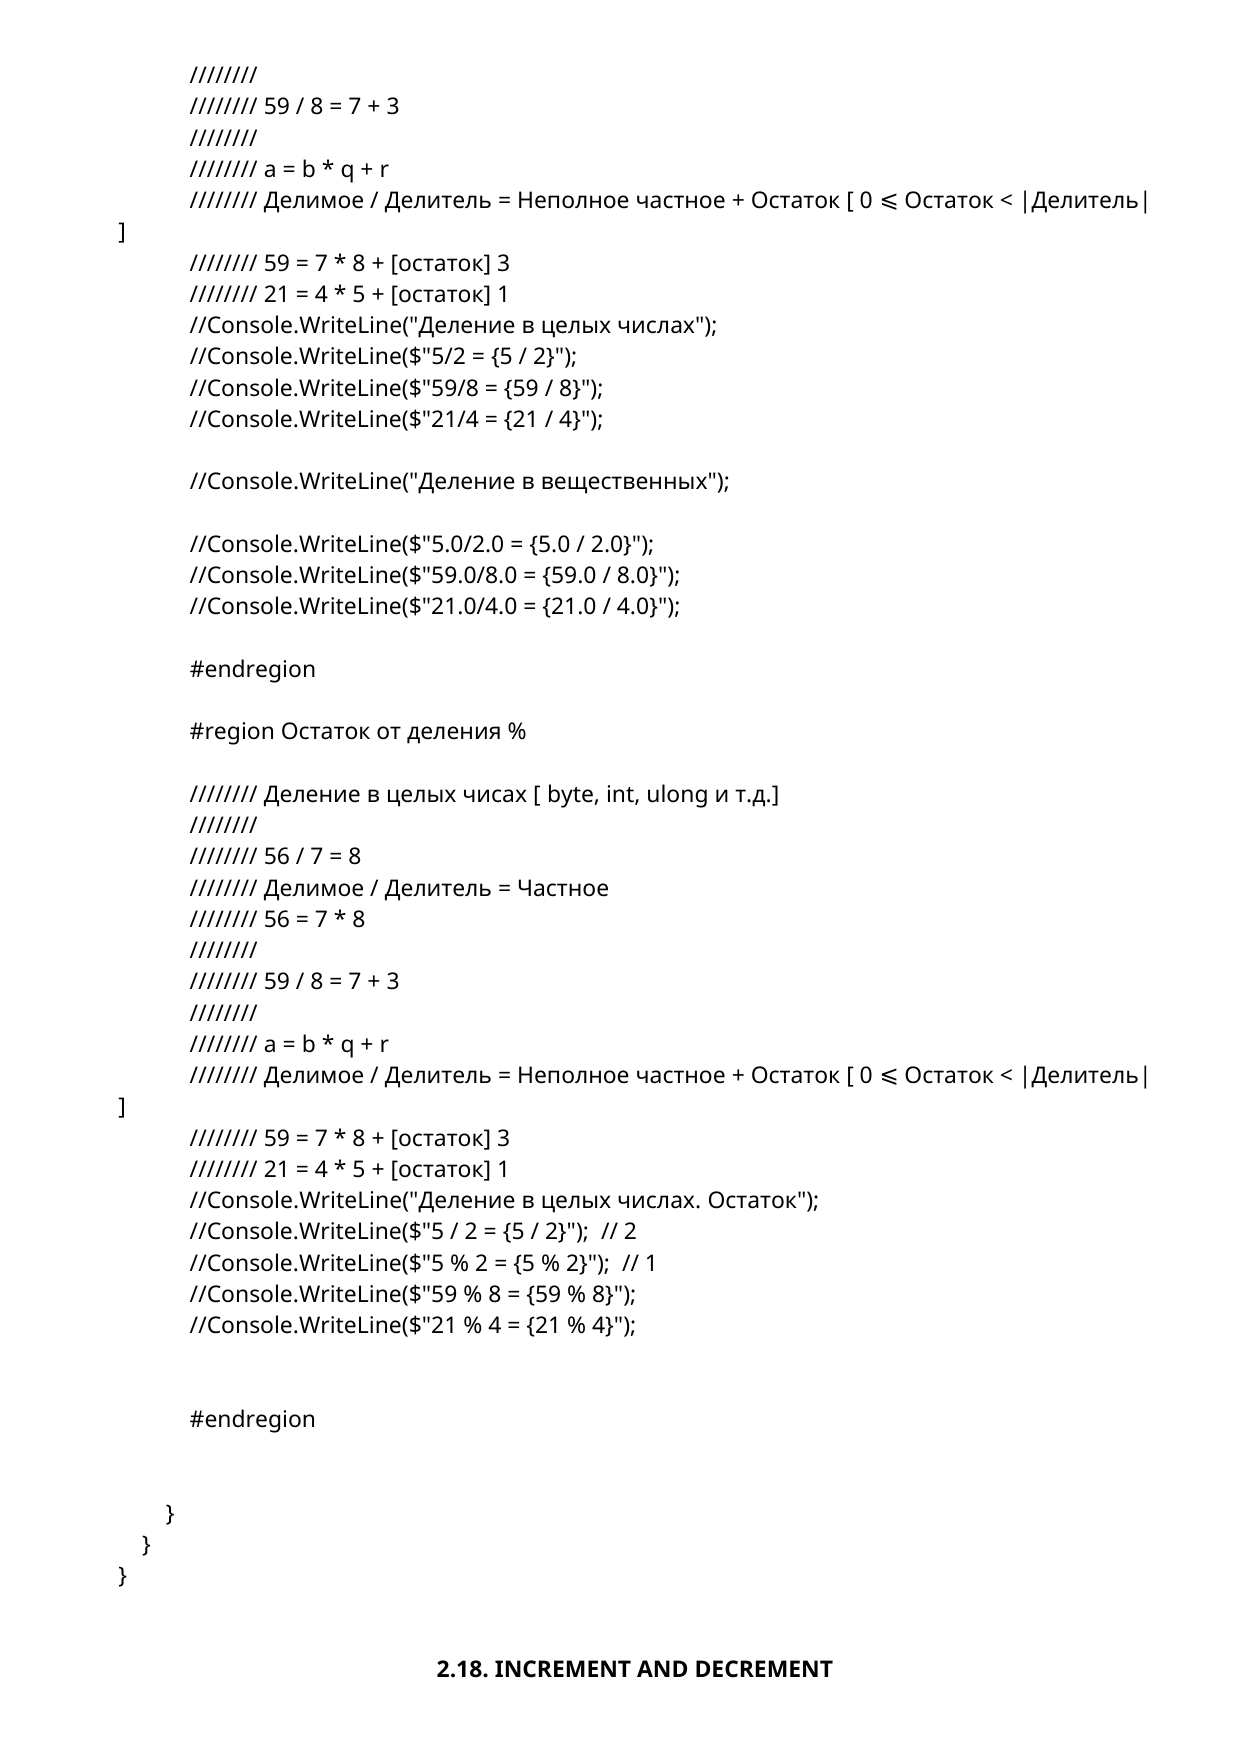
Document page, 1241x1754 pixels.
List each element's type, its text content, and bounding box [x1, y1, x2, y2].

text //////// a = b * q + r [118, 1028, 1152, 1059]
text //////// 59 / 8 = 7 + 3 [118, 965, 1152, 997]
text //Console.WriteLine($"59/8 = {59 / 8}"); [118, 372, 1152, 403]
text //////// 56 = 7 * 8 [118, 903, 1152, 934]
text #endregion [118, 1403, 1152, 1434]
text //Console.WriteLine($"21 % 4 = {21 % 4}"); [118, 1309, 1152, 1340]
text //////// Делимое / Делитель = Неполное частное + Остаток [ 0 ⩽ Остаток < |Делитель| ] [118, 1059, 1152, 1122]
text //////// 59 = 7 * 8 + [остаток] 3 [118, 1122, 1152, 1153]
text //Console.WriteLine($"5 % 2 = {5 % 2}"); // 1 [118, 1247, 1152, 1278]
text //////// [118, 59, 1152, 90]
text //////// 21 = 4 * 5 + [остаток] 1 [118, 278, 1152, 309]
text //////// [118, 934, 1152, 965]
text //////// Деление в целых чисах [ byte, int, ulong и т.д.] [118, 778, 1152, 809]
text //Console.WriteLine("Деление в вещественных"); [118, 465, 1152, 497]
text //Console.WriteLine("Деление в целых числах. Остаток"); [118, 1184, 1152, 1215]
text #region Остаток от деления % [118, 715, 1152, 747]
text //////// 59 = 7 * 8 + [остаток] 3 [118, 247, 1152, 278]
text //////// 56 / 7 = 8 [118, 840, 1152, 872]
text #endregion [118, 653, 1152, 684]
text //////// 21 = 4 * 5 + [остаток] 1 [118, 1153, 1152, 1184]
text //Console.WriteLine($"5/2 = {5 / 2}"); [118, 340, 1152, 372]
text //Console.WriteLine($"59.0/8.0 = {59.0 / 8.0}"); [118, 559, 1152, 590]
text } [118, 1497, 1152, 1528]
text //Console.WriteLine($"21.0/4.0 = {21.0 / 4.0}"); [118, 590, 1152, 622]
text //Console.WriteLine($"5 / 2 = {5 / 2}"); // 2 [118, 1215, 1152, 1247]
text //Console.WriteLine($"59 % 8 = {59 % 8}"); [118, 1278, 1152, 1309]
text //////// 59 / 8 = 7 + 3 [118, 90, 1152, 122]
text } [118, 1528, 1152, 1559]
text //Console.WriteLine("Деление в целых числах"); [118, 309, 1152, 340]
text //////// Делимое / Делитель = Неполное частное + Остаток [ 0 ⩽ Остаток < |Делитель| ] [118, 184, 1152, 247]
text //////// [118, 122, 1152, 153]
text } [118, 1559, 1152, 1590]
text //Console.WriteLine($"5.0/2.0 = {5.0 / 2.0}"); [118, 528, 1152, 559]
text //////// Делимое / Делитель = Частное [118, 872, 1152, 903]
text //////// a = b * q + r [118, 153, 1152, 184]
text 2.18. Increment And Decrement [118, 1653, 1152, 1684]
text //////// [118, 809, 1152, 840]
text //Console.WriteLine($"21/4 = {21 / 4}"); [118, 403, 1152, 434]
text //////// [118, 997, 1152, 1028]
